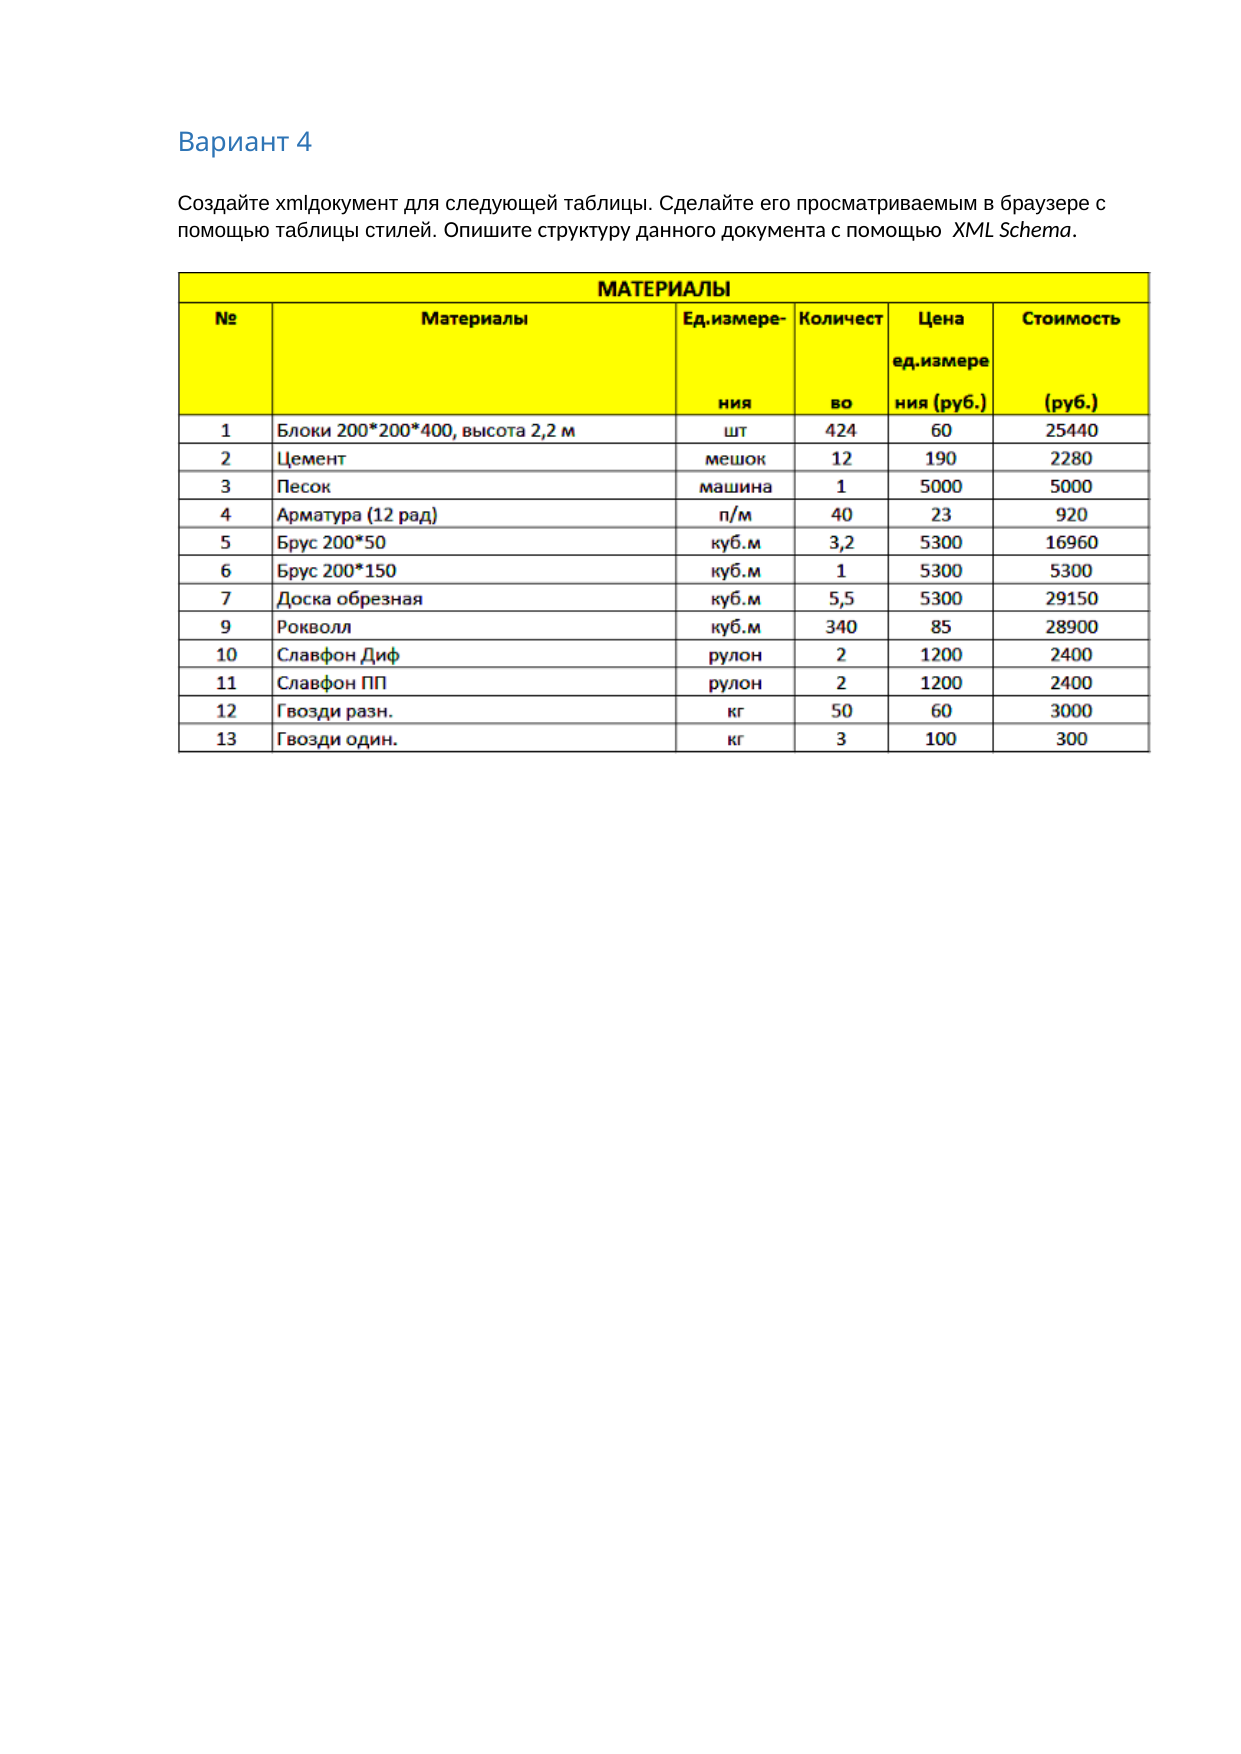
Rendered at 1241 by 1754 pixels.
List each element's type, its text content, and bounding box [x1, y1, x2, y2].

picture [177, 272, 1152, 754]
subtitle Вариант 4 [177, 122, 1152, 159]
text Создайте xmlдокумент для следующей таблицы. Сделайте его просматриваемым в браузере с помощью таблицы стилей. Опишите структуру данного документа с помощью XML Schema. [177, 191, 1152, 243]
